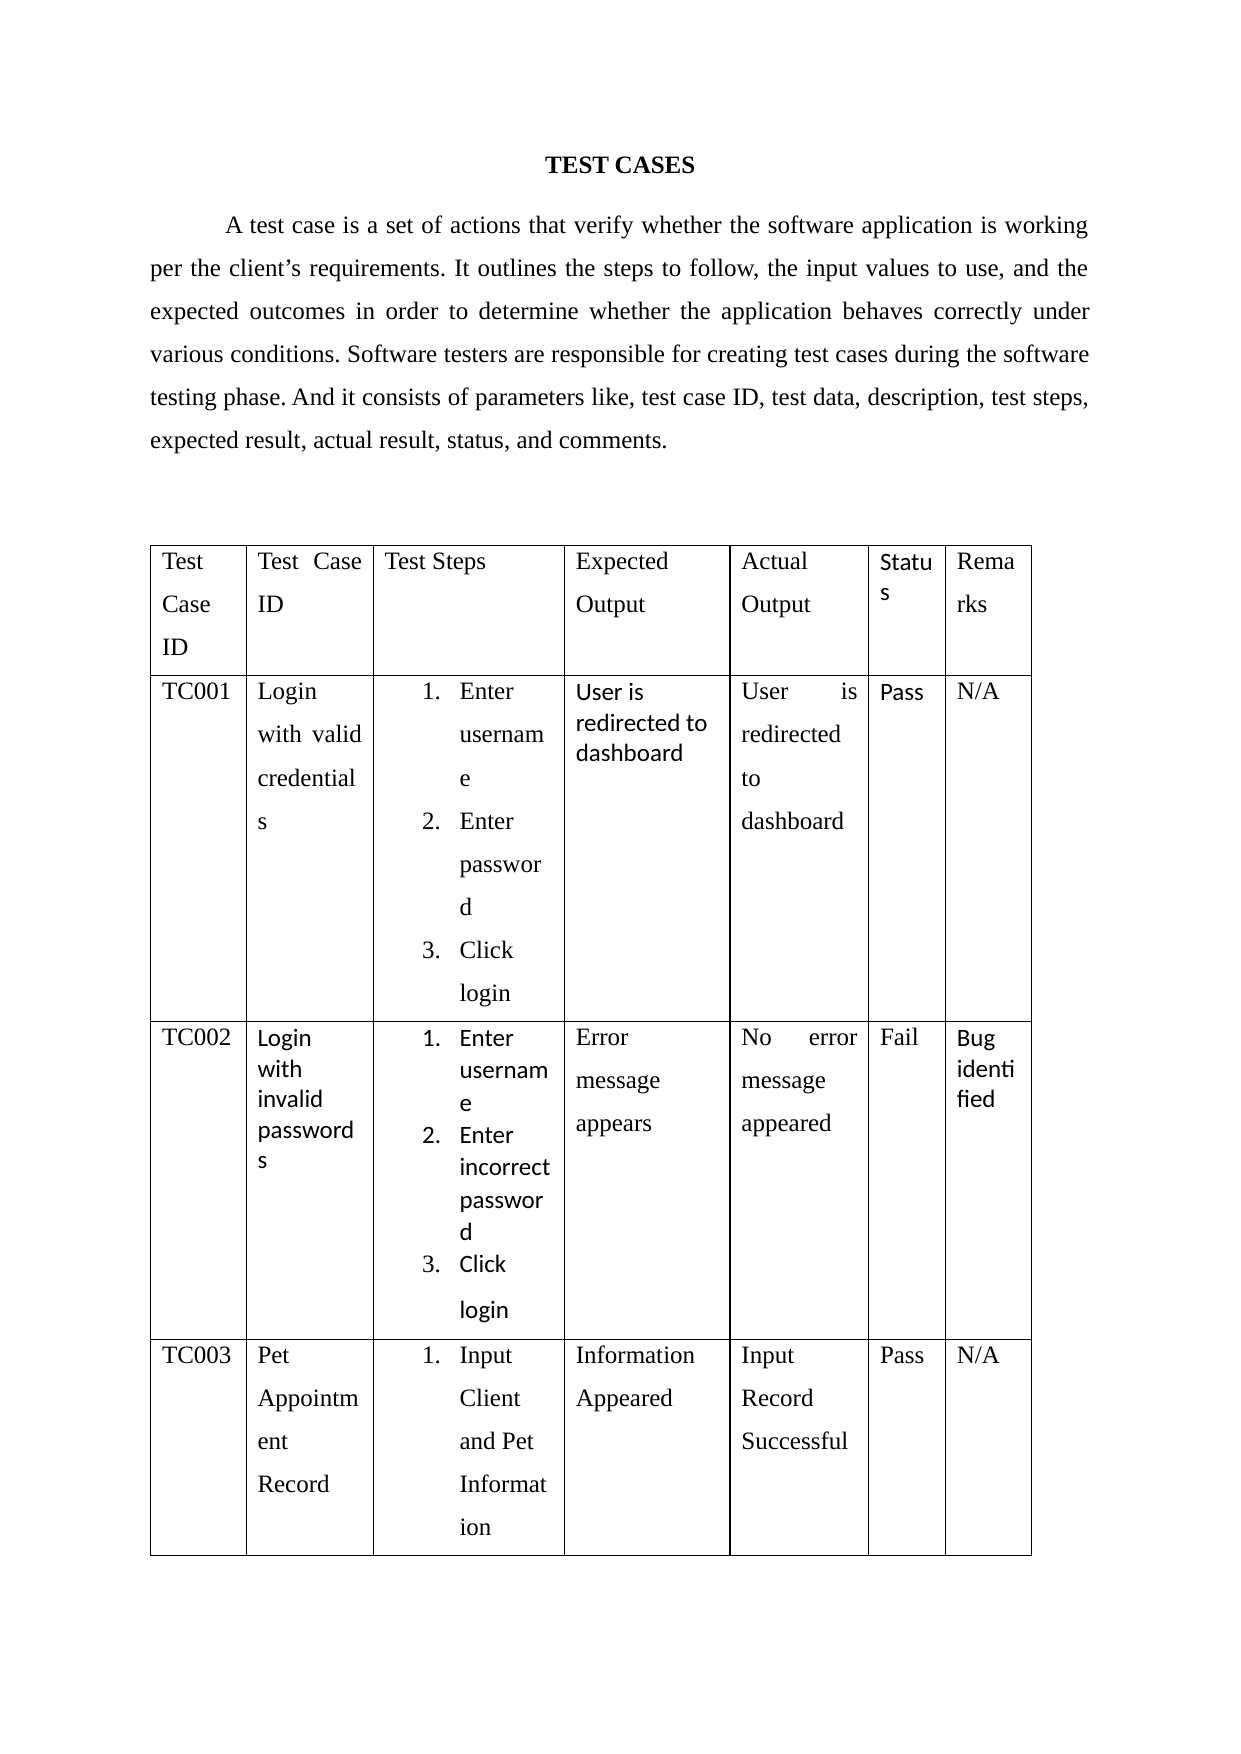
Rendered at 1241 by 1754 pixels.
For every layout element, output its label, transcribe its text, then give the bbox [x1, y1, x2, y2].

table_header Test Case ID [151, 546, 246, 675]
table_cell Fail [869, 1022, 945, 1339]
table_cell No error message appeared [731, 1022, 868, 1339]
table_header Remarks [946, 546, 1031, 675]
table_cell Pass [869, 1340, 945, 1555]
table_cell Information Appeared [565, 1340, 729, 1555]
table_cell Pass [869, 676, 945, 1021]
table_header Actual Output [731, 546, 868, 675]
table_cell Pet Appointment Record [247, 1340, 373, 1555]
table_cell Enter username Enter incorrect password Click login [374, 1022, 564, 1339]
text TEST CASES [150, 150, 1090, 179]
table_cell N/A [946, 1340, 1031, 1555]
table_cell Login with valid credentials [247, 676, 373, 1021]
table_cell Input Client and Pet Information [374, 1340, 564, 1555]
table_cell Login with invalid passwords [247, 1022, 373, 1339]
table_cell Error message appears [565, 1022, 729, 1339]
table_cell Enter username Enter password Click login [374, 676, 564, 1021]
table_header Test Steps [374, 546, 564, 675]
table_cell N/A [946, 676, 1031, 1021]
table_cell User is redirected to dashboard [731, 676, 868, 1021]
table_header Test Case ID [247, 546, 373, 675]
table_cell TC002 [151, 1022, 246, 1339]
text A test case is a set of actions that verify whether the software application is working per the client’s requirements. It outlines the steps to follow, the input values to use, and the expected outcomes in order to determine whether the application behaves correctly under various conditions. Software testers are responsible for creating test cases during the software testing phase. And it consists of parameters like, test case ID, test data, description, test steps, expected result, actual result, status, and comments. [150, 210, 1090, 454]
table_cell TC001 [151, 676, 246, 1021]
table_cell Input Record Successful [731, 1340, 868, 1555]
table_cell TC003 [151, 1340, 246, 1555]
table_header Expected Output [565, 546, 729, 675]
table_cell Bug identified [946, 1022, 1031, 1339]
table_header Status [869, 546, 945, 675]
table_cell User is redirected to dashboard [565, 676, 729, 1021]
